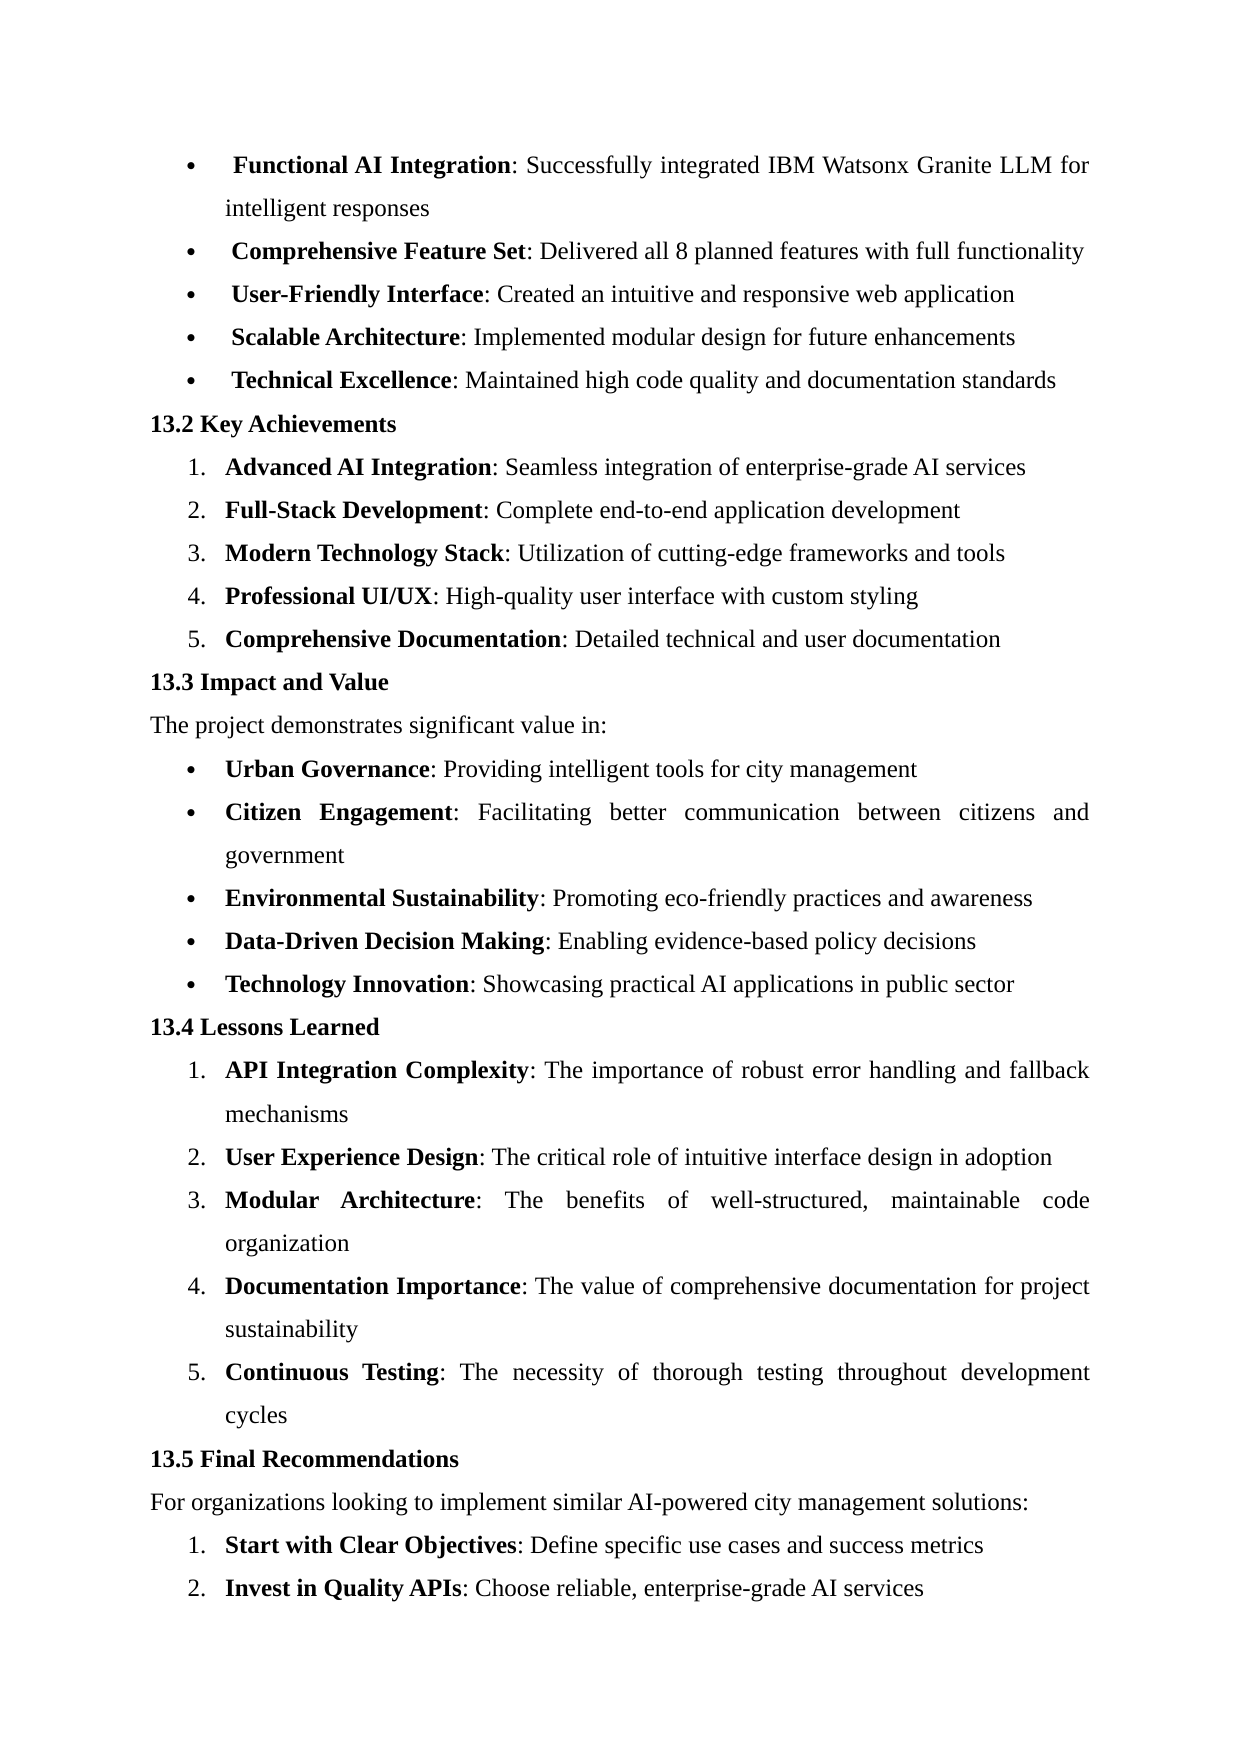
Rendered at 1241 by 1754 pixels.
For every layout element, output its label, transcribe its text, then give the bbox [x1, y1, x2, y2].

text 13.2 Key Achievements [150, 409, 1090, 437]
list Citizen Engagement: Facilitating better communication between citizens and government [187, 797, 1090, 869]
list Full-Stack Development: Complete end-to-end application development [187, 495, 1090, 524]
list Functional AI Integration: Successfully integrated IBM Watsonx Granite LLM for intelligent responses [187, 150, 1090, 222]
text 13.4 Lessons Learned [150, 1012, 1090, 1041]
list User Experience Design: The critical role of intuitive interface design in adoption [187, 1142, 1090, 1171]
list Professional UI/UX: High-quality user interface with custom styling [187, 581, 1090, 610]
list API Integration Complexity: The importance of robust error handling and fallback mechanisms [187, 1056, 1090, 1127]
list Environmental Sustainability: Promoting eco-friendly practices and awareness [187, 883, 1090, 912]
list Technical Excellence: Maintained high code quality and documentation standards [187, 366, 1090, 394]
list Comprehensive Documentation: Detailed technical and user documentation [187, 624, 1090, 653]
text 13.5 Final Recommendations [150, 1444, 1090, 1472]
list Data-Driven Decision Making: Enabling evidence-based policy decisions [187, 926, 1090, 955]
list Technology Innovation: Showcasing practical AI applications in public sector [187, 969, 1090, 998]
list Start with Clear Objectives: Define specific use cases and success metrics [187, 1530, 1090, 1559]
list Comprehensive Feature Set: Delivered all 8 planned features with full functionality [187, 236, 1090, 265]
list Documentation Importance: The value of comprehensive documentation for project sustainability [187, 1271, 1090, 1343]
text For organizations looking to implement similar AI-powered city management solutions: [150, 1487, 1090, 1516]
list Advanced AI Integration: Seamless integration of enterprise-grade AI services [187, 452, 1090, 481]
list Modern Technology Stack: Utilization of cutting-edge frameworks and tools [187, 538, 1090, 567]
list Scalable Architecture: Implemented modular design for future enhancements [187, 322, 1090, 351]
text The project demonstrates significant value in: [150, 711, 1090, 739]
text 13.3 Impact and Value [150, 667, 1090, 696]
list Urban Governance: Providing intelligent tools for city management [187, 754, 1090, 782]
list Modular Architecture: The benefits of well-structured, maintainable code organization [187, 1185, 1090, 1257]
list Invest in Quality APIs: Choose reliable, enterprise-grade AI services [187, 1573, 1090, 1602]
list Continuous Testing: The necessity of thorough testing throughout development cycles [187, 1357, 1090, 1429]
list User-Friendly Interface: Created an intuitive and responsive web application [187, 279, 1090, 308]
